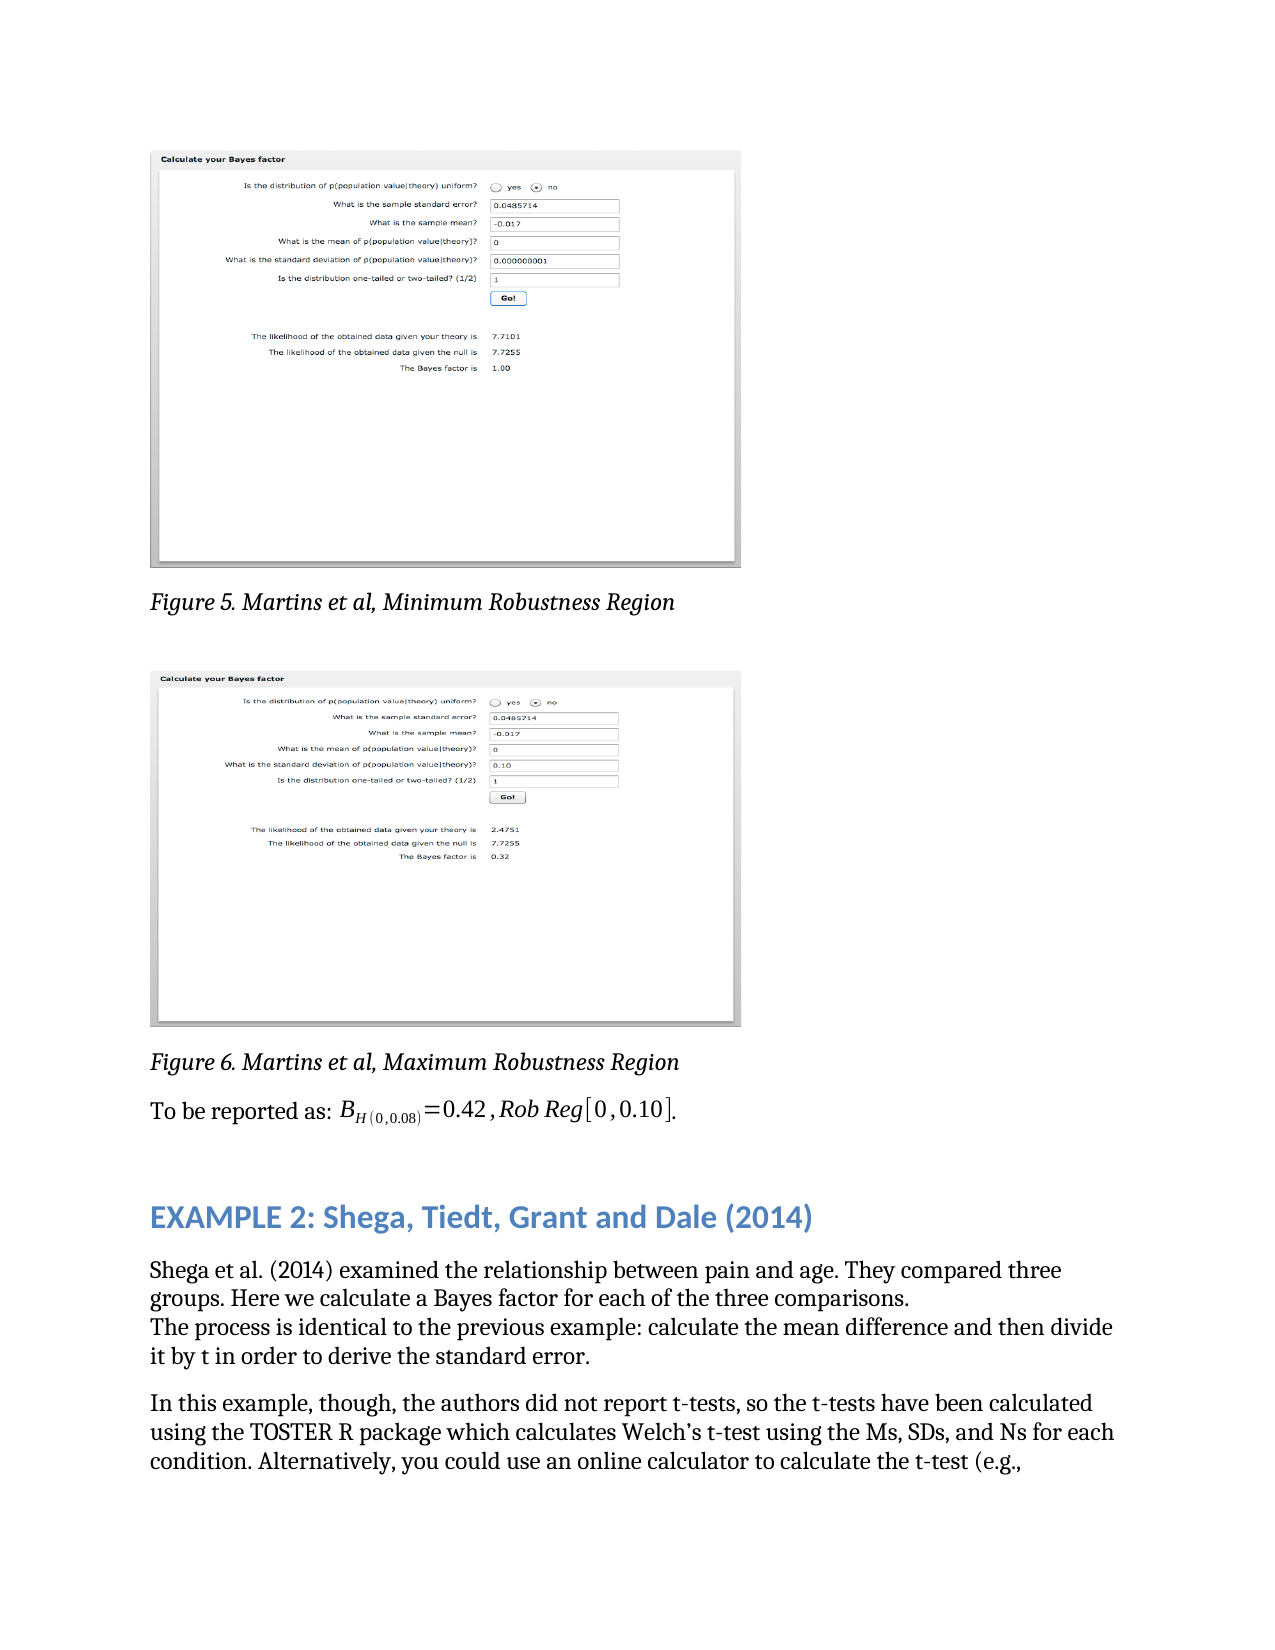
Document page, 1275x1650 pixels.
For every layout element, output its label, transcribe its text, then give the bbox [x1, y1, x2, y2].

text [150, 1389, 1125, 1476]
picture [150, 150, 742, 568]
text Shega et al. (2014) examined the relationship between pain and age. They compared three groups. Here we calculate a Bayes factor for each of the three comparisons. The process is identical to the previous example: calculate the mean difference and then divide it by t in order to derive the standard error. [150, 1256, 1125, 1371]
picture [150, 670, 742, 1027]
text Figure 6. Martins et al, Maximum Robustness Region [150, 1048, 1125, 1076]
text To be reported as: . [150, 1095, 1125, 1128]
subtitle EXAMPLE 2: Shega, Tiedt, Grant and Dale (2014) [150, 1196, 1125, 1237]
text Figure 5. Martins et al, Minimum Robustness Region [150, 588, 1125, 617]
